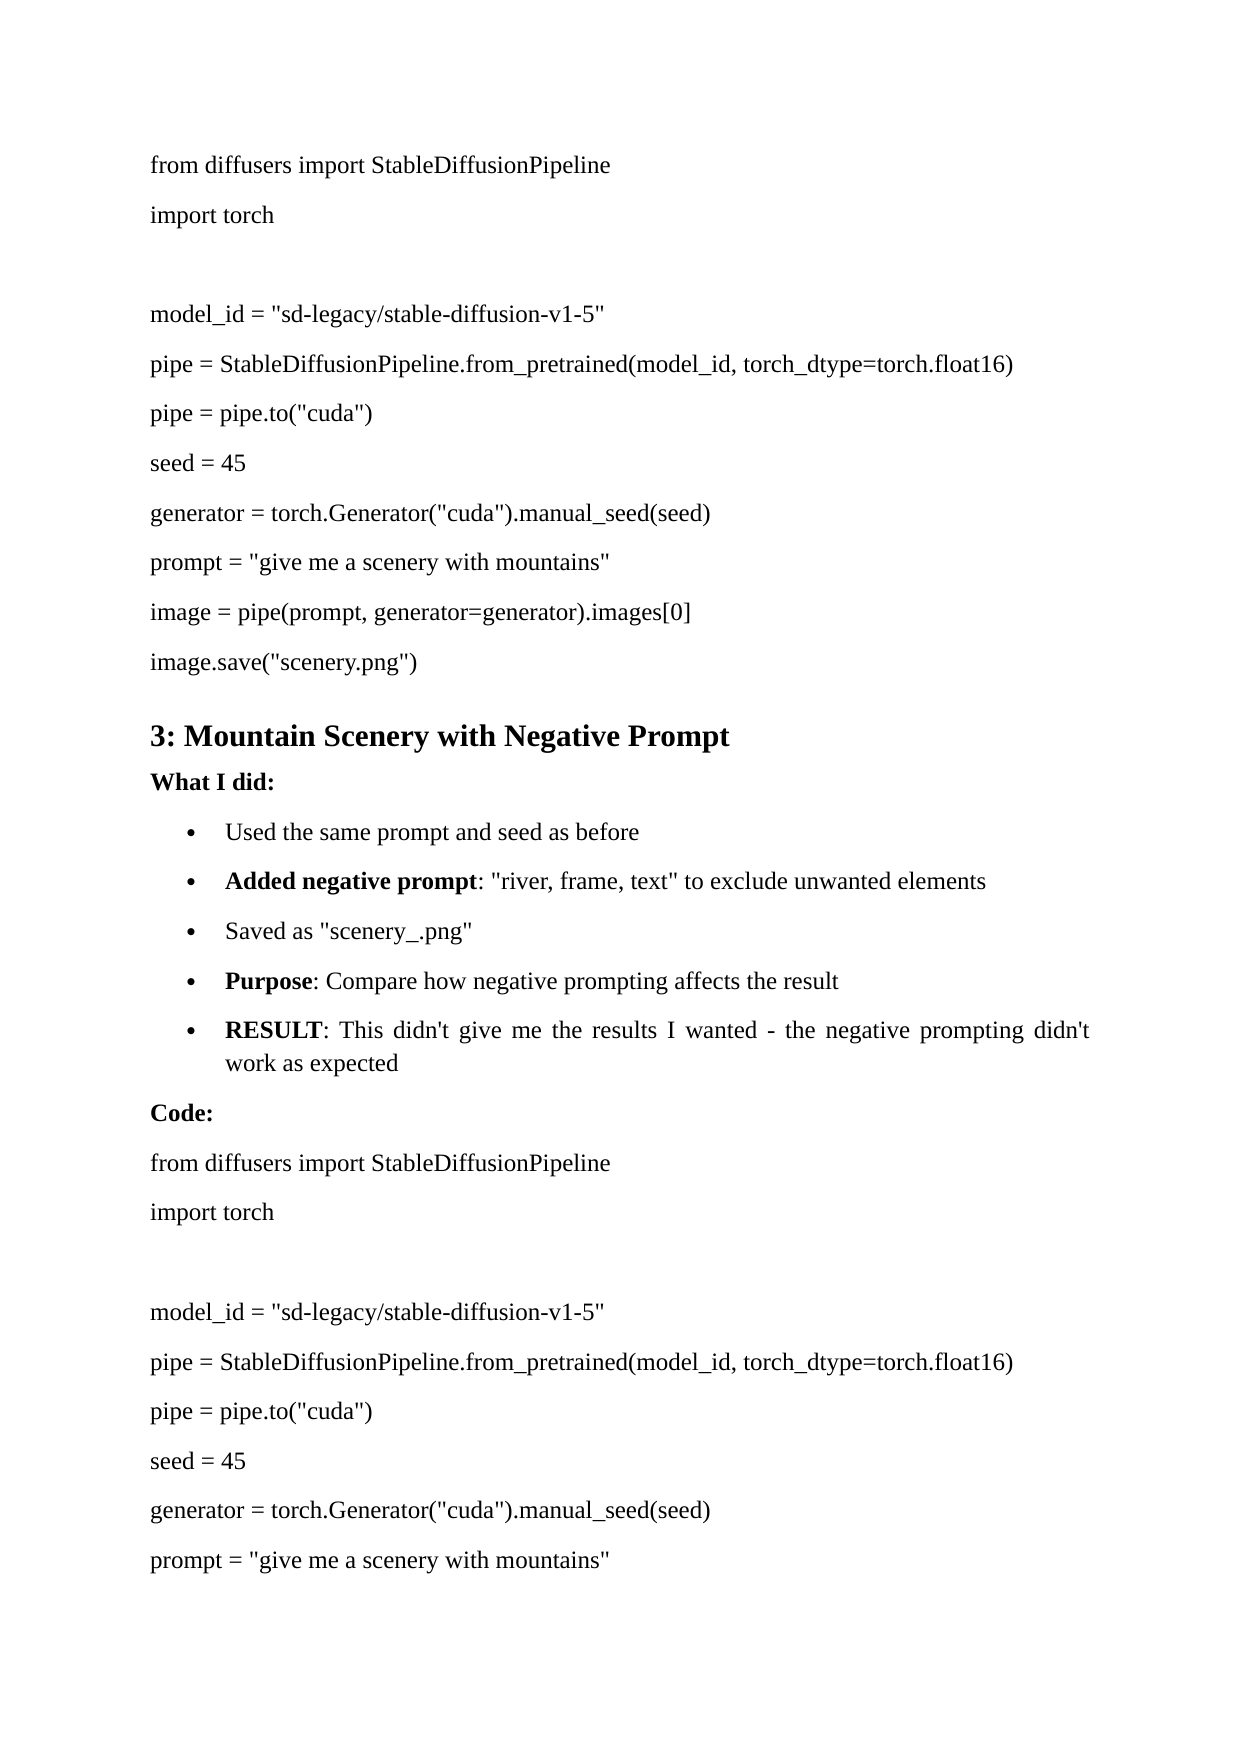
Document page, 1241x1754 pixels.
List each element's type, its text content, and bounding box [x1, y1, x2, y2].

text from diffusers import StableDiffusionPipeline [150, 150, 1090, 179]
text model_id = "sd-legacy/stable-diffusion-v1-5" [150, 299, 1090, 328]
text pipe = pipe.to("cuda") [150, 1396, 1090, 1425]
text generator = torch.Generator("cuda").manual_seed(seed) [150, 1496, 1090, 1524]
text image = pipe(prompt, generator=generator).images[0] [150, 597, 1090, 626]
text prompt = "give me a scenery with mountains" [150, 1545, 1090, 1574]
text pipe = StableDiffusionPipeline.from_pretrained(model_id, torch_dtype=torch.float16) [150, 1347, 1090, 1375]
text import torch [150, 200, 1090, 228]
text image.save("scenery.png") [150, 647, 1090, 676]
text model_id = "sd-legacy/stable-diffusion-v1-5" [150, 1297, 1090, 1326]
text Code: [150, 1098, 1090, 1127]
text prompt = "give me a scenery with mountains" [150, 547, 1090, 576]
list Added negative prompt: "river, frame, text" to exclude unwanted elements [187, 866, 1090, 895]
list Purpose: Compare how negative prompting affects the result [187, 966, 1090, 994]
list Saved as "scenery_.png" [187, 916, 1090, 945]
text generator = torch.Generator("cuda").manual_seed(seed) [150, 498, 1090, 527]
subtitle 3: Mountain Scenery with Negative Prompt [150, 717, 1090, 753]
list Used the same prompt and seed as before [187, 817, 1090, 845]
text pipe = StableDiffusionPipeline.from_pretrained(model_id, torch_dtype=torch.float16) [150, 349, 1090, 377]
text seed = 45 [150, 1446, 1090, 1475]
text from diffusers import StableDiffusionPipeline [150, 1148, 1090, 1177]
text import torch [150, 1197, 1090, 1226]
list RESULT: This didn't give me the results I wanted - the negative prompting didn't work as expected [187, 1015, 1090, 1077]
text pipe = pipe.to("cuda") [150, 398, 1090, 427]
text seed = 45 [150, 448, 1090, 477]
text What I did: [150, 767, 1090, 796]
